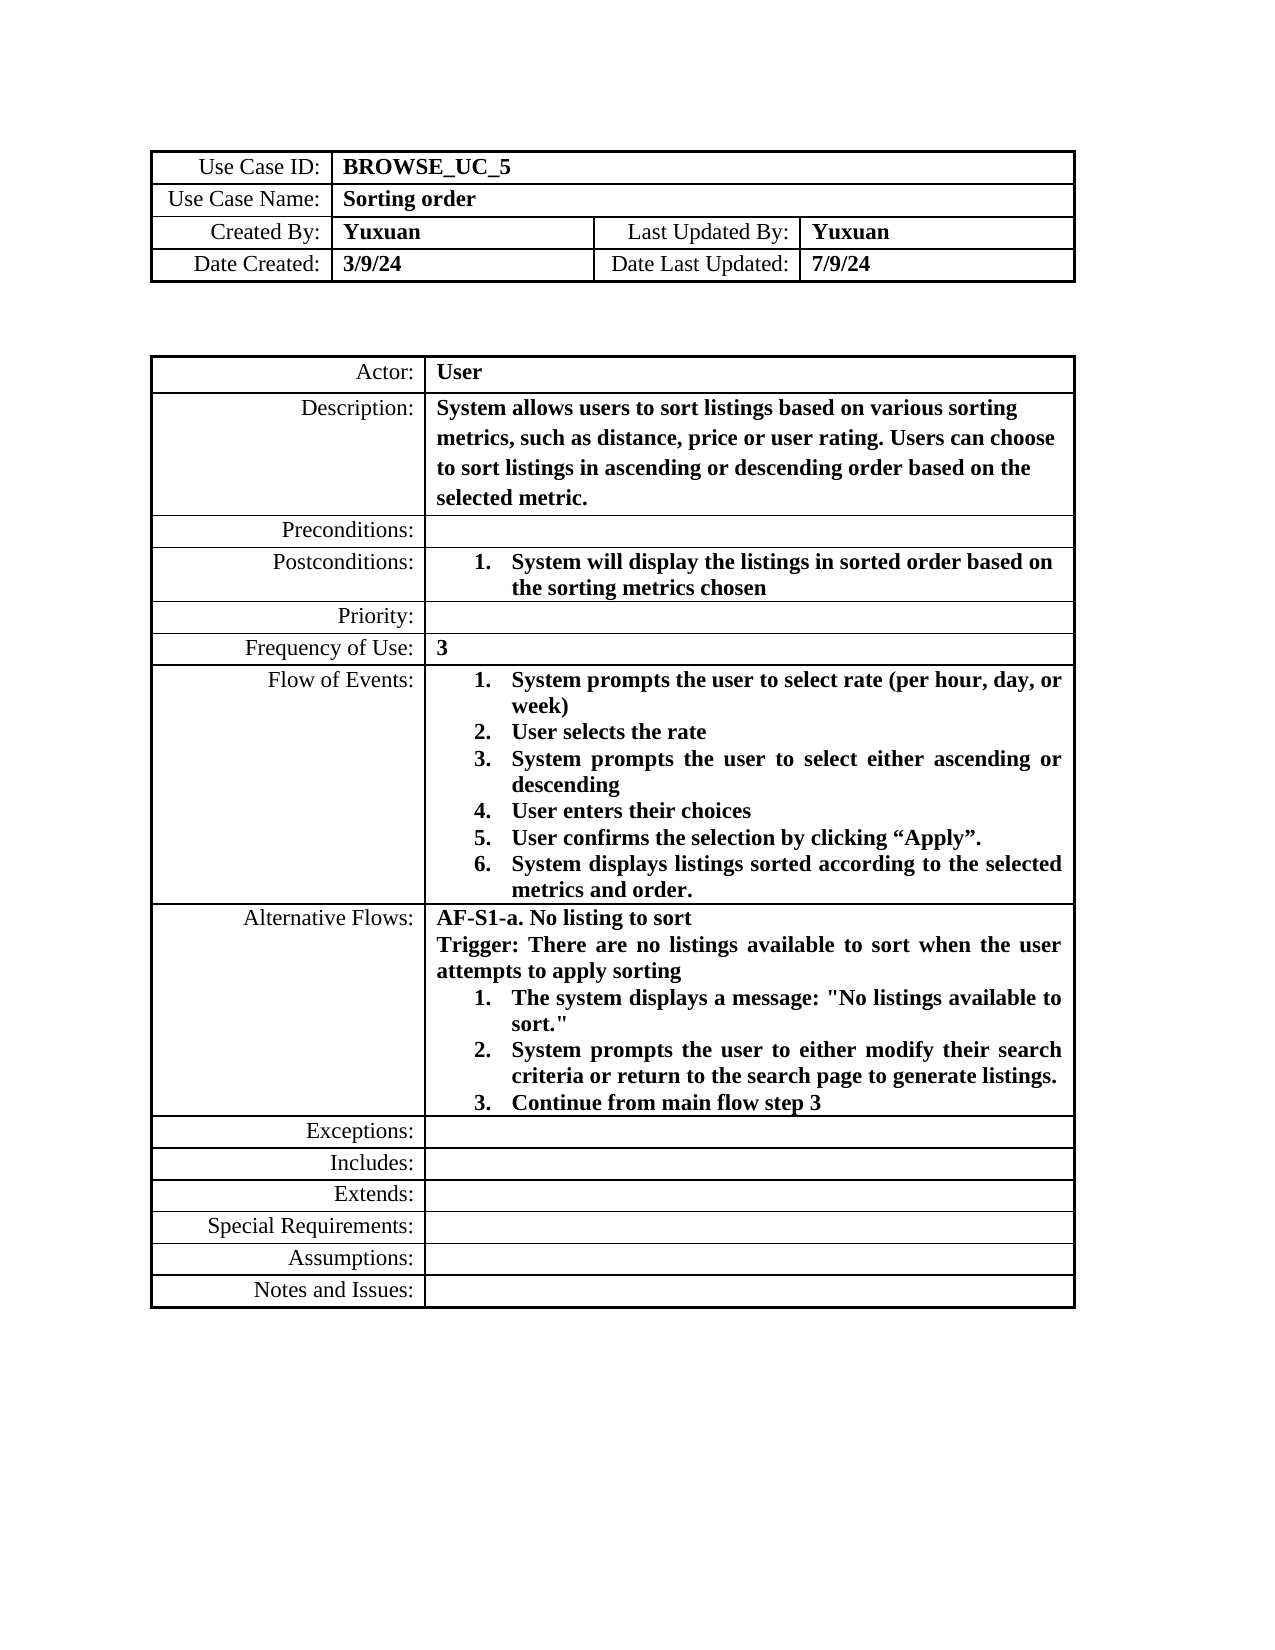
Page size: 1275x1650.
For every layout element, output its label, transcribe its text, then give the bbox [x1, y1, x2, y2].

table_cell Extends: [153, 1181, 424, 1211]
table_cell [426, 1276, 1073, 1306]
table_cell Date Last Updated: [595, 250, 799, 280]
table_cell [426, 1181, 1073, 1211]
table_cell Assumptions: [153, 1244, 424, 1274]
table_cell Alternative Flows: [153, 905, 424, 1115]
table_cell System prompts the user to select rate (per hour, day, or week) User selects the rate System prompts the user to select either ascending or descending User enters their choices User confirms the selection by clicking “Apply”. System displays listings sorted according to the selected metrics and order. [426, 666, 1073, 903]
table_cell 3/9/24 [333, 250, 593, 280]
table_cell Sorting order [333, 185, 1073, 216]
table_cell [426, 1149, 1073, 1179]
table_cell [426, 1212, 1073, 1242]
table_cell Preconditions: [153, 516, 424, 546]
table_cell Postconditions: [153, 548, 424, 601]
table_cell Priority: [153, 602, 424, 632]
table_cell AF-S1-a. No listing to sort Trigger: There are no listings available to sort when the user attempts to apply sorting The system displays a message: "No listings available to sort." System prompts the user to either modify their search criteria or return to the search page to generate listings. Continue from main flow step 3 [426, 905, 1073, 1115]
table_cell Use Case Name: [153, 185, 331, 216]
table_cell Last Updated By: [595, 218, 799, 248]
table_cell Includes: [153, 1149, 424, 1179]
table_cell Frequency of Use: [153, 634, 424, 664]
table_cell Exceptions: [153, 1117, 424, 1147]
table_cell Created By: [153, 217, 331, 248]
table_cell Yuxuan [801, 218, 1073, 248]
table_cell Description: [153, 394, 424, 514]
table_header BROWSE_UC_5 [333, 153, 1073, 183]
table_cell 7/9/24 [801, 250, 1073, 280]
table_cell 3 [426, 634, 1073, 664]
table_cell [426, 1117, 1073, 1147]
table_header User [426, 358, 1073, 392]
table_cell [426, 602, 1073, 632]
table_cell Flow of Events: [153, 666, 424, 903]
table_cell Notes and Issues: [153, 1276, 424, 1306]
table_cell System will display the listings in sorted order based on the sorting metrics chosen [426, 548, 1073, 601]
table_cell Date Created: [153, 250, 331, 280]
table_header Actor: [153, 358, 424, 392]
table_cell System allows users to sort listings based on various sorting metrics, such as distance, price or user rating. Users can choose to sort listings in ascending or descending order based on the selected metric. [426, 394, 1073, 514]
table_header Use Case ID: [153, 153, 331, 183]
table_cell Yuxuan [333, 218, 593, 248]
table_cell [426, 1244, 1073, 1274]
table_cell [426, 516, 1073, 546]
table_cell Special Requirements: [153, 1212, 424, 1242]
